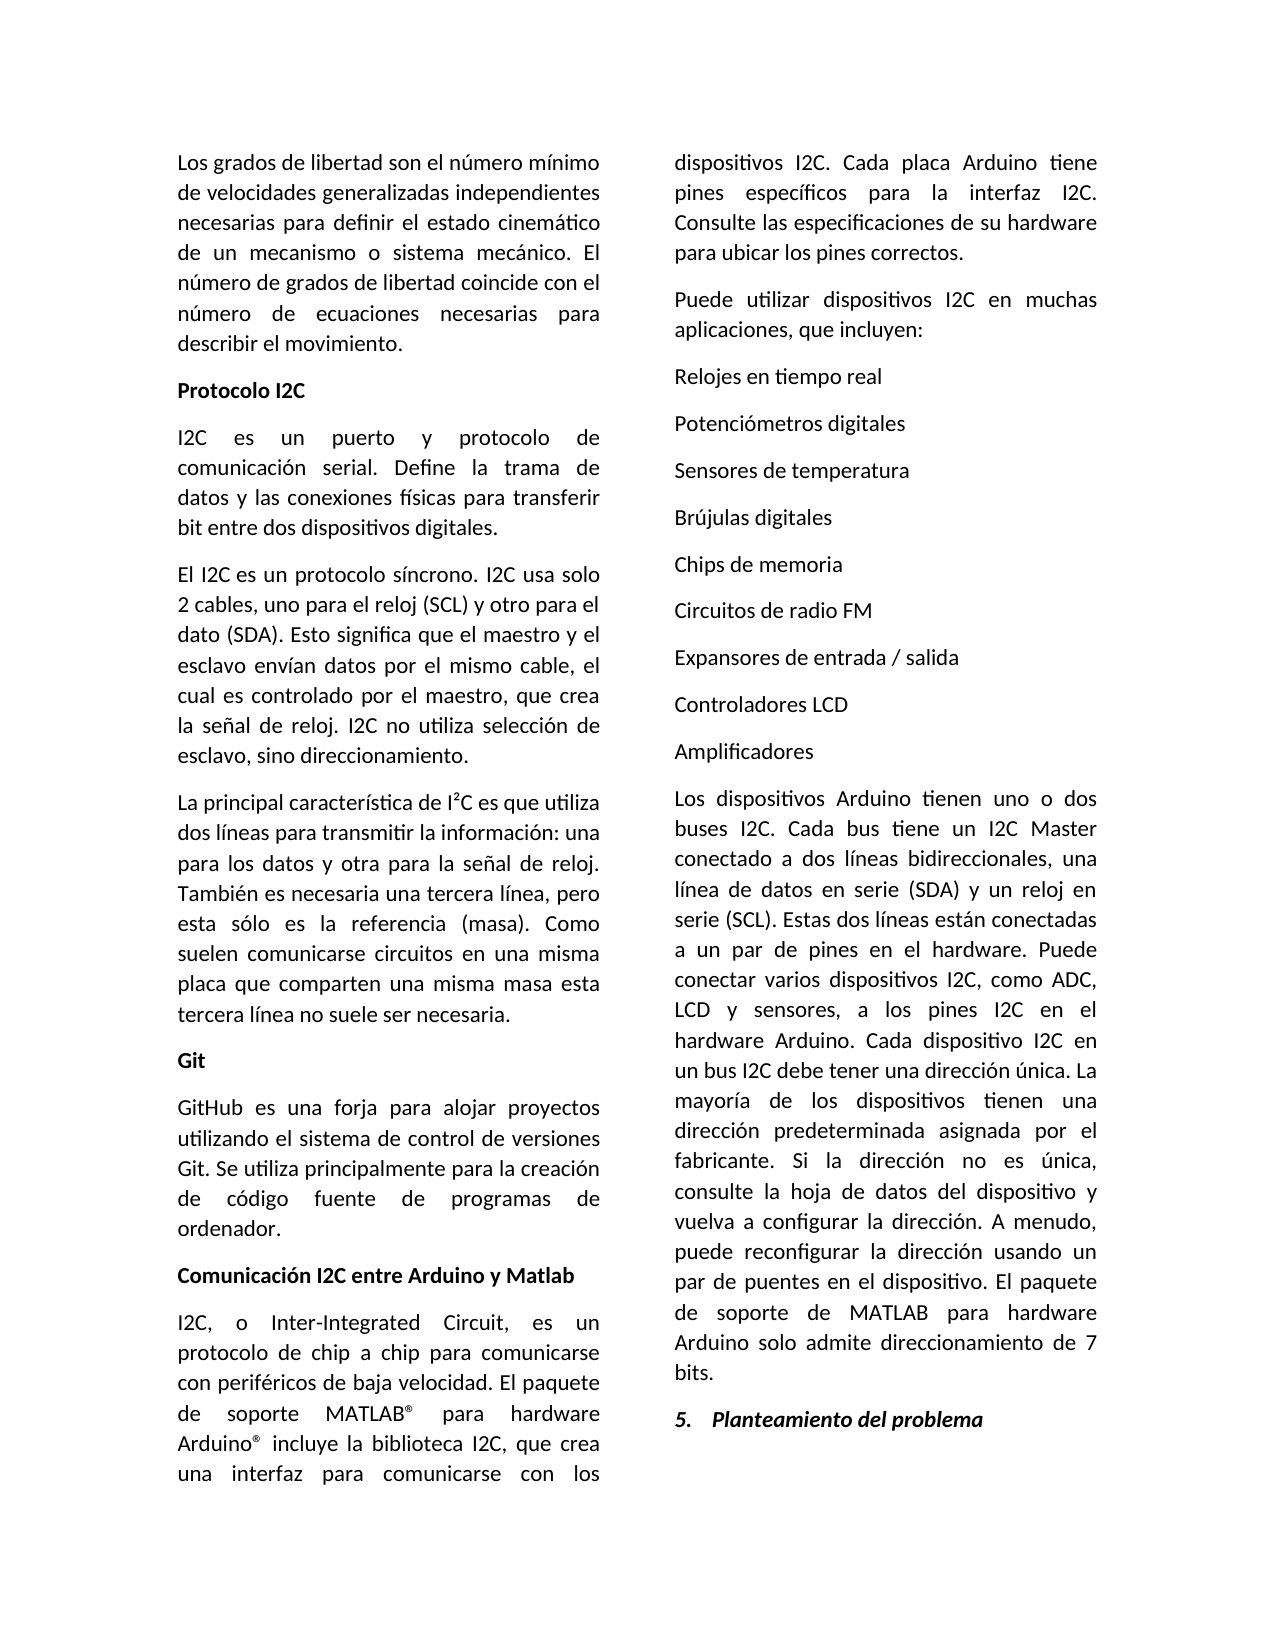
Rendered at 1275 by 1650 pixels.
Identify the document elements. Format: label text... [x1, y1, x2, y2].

text Brújulas digitales [674, 503, 1098, 531]
text Relojes en tiempo real [674, 362, 1098, 390]
text Comunicación I2C entre Arduino y Matlab [177, 1261, 601, 1289]
text Circuitos de radio FM [674, 597, 1098, 624]
text I2C es un puerto y protocolo de comunicación serial. Define la trama de datos y las conexiones físicas para transferir bit entre dos dispositivos digitales. [177, 423, 601, 541]
text I2C, o Inter-Integrated Circuit, es un protocolo de chip a chip para comunicarse con periféricos de baja velocidad. El paquete de soporte MATLAB® para hardware Arduino® incluye la biblioteca I2C, que crea una interfaz para comunicarse con los dispositivos I2C. Cada placa Arduino tiene pines específicos para la interfaz I2C. Consulte las especificaciones de su hardware para ubicar los pines correctos. [674, 148, 1098, 266]
text Protocolo I2C [177, 376, 601, 404]
text Los dispositivos Arduino tienen uno o dos buses I2C. Cada bus tiene un I2C Master conectado a dos líneas bidireccionales, una línea de datos en serie (SDA) y un reloj en serie (SCL). Estas dos líneas están conectadas a un par de pines en el hardware. Puede conectar varios dispositivos I2C, como ADC, LCD y sensores, a los pines I2C en el hardware Arduino. Cada dispositivo I2C en un bus I2C debe tener una dirección única. La mayoría de los dispositivos tienen una dirección predeterminada asignada por el fabricante. Si la dirección no es única, consulte la hoja de datos del dispositivo y vuelva a configurar la dirección. A menudo, puede reconfigurar la dirección usando un par de puentes en el dispositivo. El paquete de soporte de MATLAB para hardware Arduino solo admite direccionamiento de 7 bits. [674, 784, 1098, 1386]
text Amplificadores [674, 737, 1098, 765]
text Los grados de libertad son el número mínimo de velocidades generalizadas independientes necesarias para definir el estado cinemático de un mecanismo o sistema mecánico. El número de grados de libertad coincide con el número de ecuaciones necesarias para describir el movimiento. [177, 148, 601, 357]
text Controladores LCD [674, 690, 1098, 718]
text El I2C es un protocolo síncrono. I2C usa solo 2 cables, uno para el reloj (SCL) y otro para el dato (SDA). Esto significa que el maestro y el esclavo envían datos por el mismo cable, el cual es controlado por el maestro, que crea la señal de reloj. I2C no utiliza selección de esclavo, sino direccionamiento. [177, 560, 601, 769]
text I2C, o Inter-Integrated Circuit, es un protocolo de chip a chip para comunicarse con periféricos de baja velocidad. El paquete de soporte MATLAB® para hardware Arduino® incluye la biblioteca I2C, que crea una interfaz para comunicarse con los dispositivos I2C. Cada placa Arduino tiene pines específicos para la interfaz I2C. Consulte las especificaciones de su hardware para ubicar los pines correctos. [177, 1308, 601, 1487]
list Planteamiento del problema [674, 1405, 1098, 1433]
text Chips de memoria [674, 550, 1098, 578]
text La principal característica de I²C es que utiliza dos líneas para transmitir la información: una para los datos y otra para la señal de reloj. También es necesaria una tercera línea, pero esta sólo es la referencia (masa). Como suelen comunicarse circuitos en una misma placa que comparten una misma masa esta tercera línea no suele ser necesaria. [177, 788, 601, 1028]
text GitHub es una forja para alojar proyectos utilizando el sistema de control de versiones Git. Se utiliza principalmente para la creación de código fuente de programas de ordenador. [177, 1093, 601, 1242]
text Expansores de entrada / salida [674, 643, 1098, 671]
text Sensores de temperatura [674, 456, 1098, 484]
text Git [177, 1047, 601, 1074]
text Potenciómetros digitales [674, 409, 1098, 437]
text Puede utilizar dispositivos I2C en muchas aplicaciones, que incluyen: [674, 285, 1098, 343]
